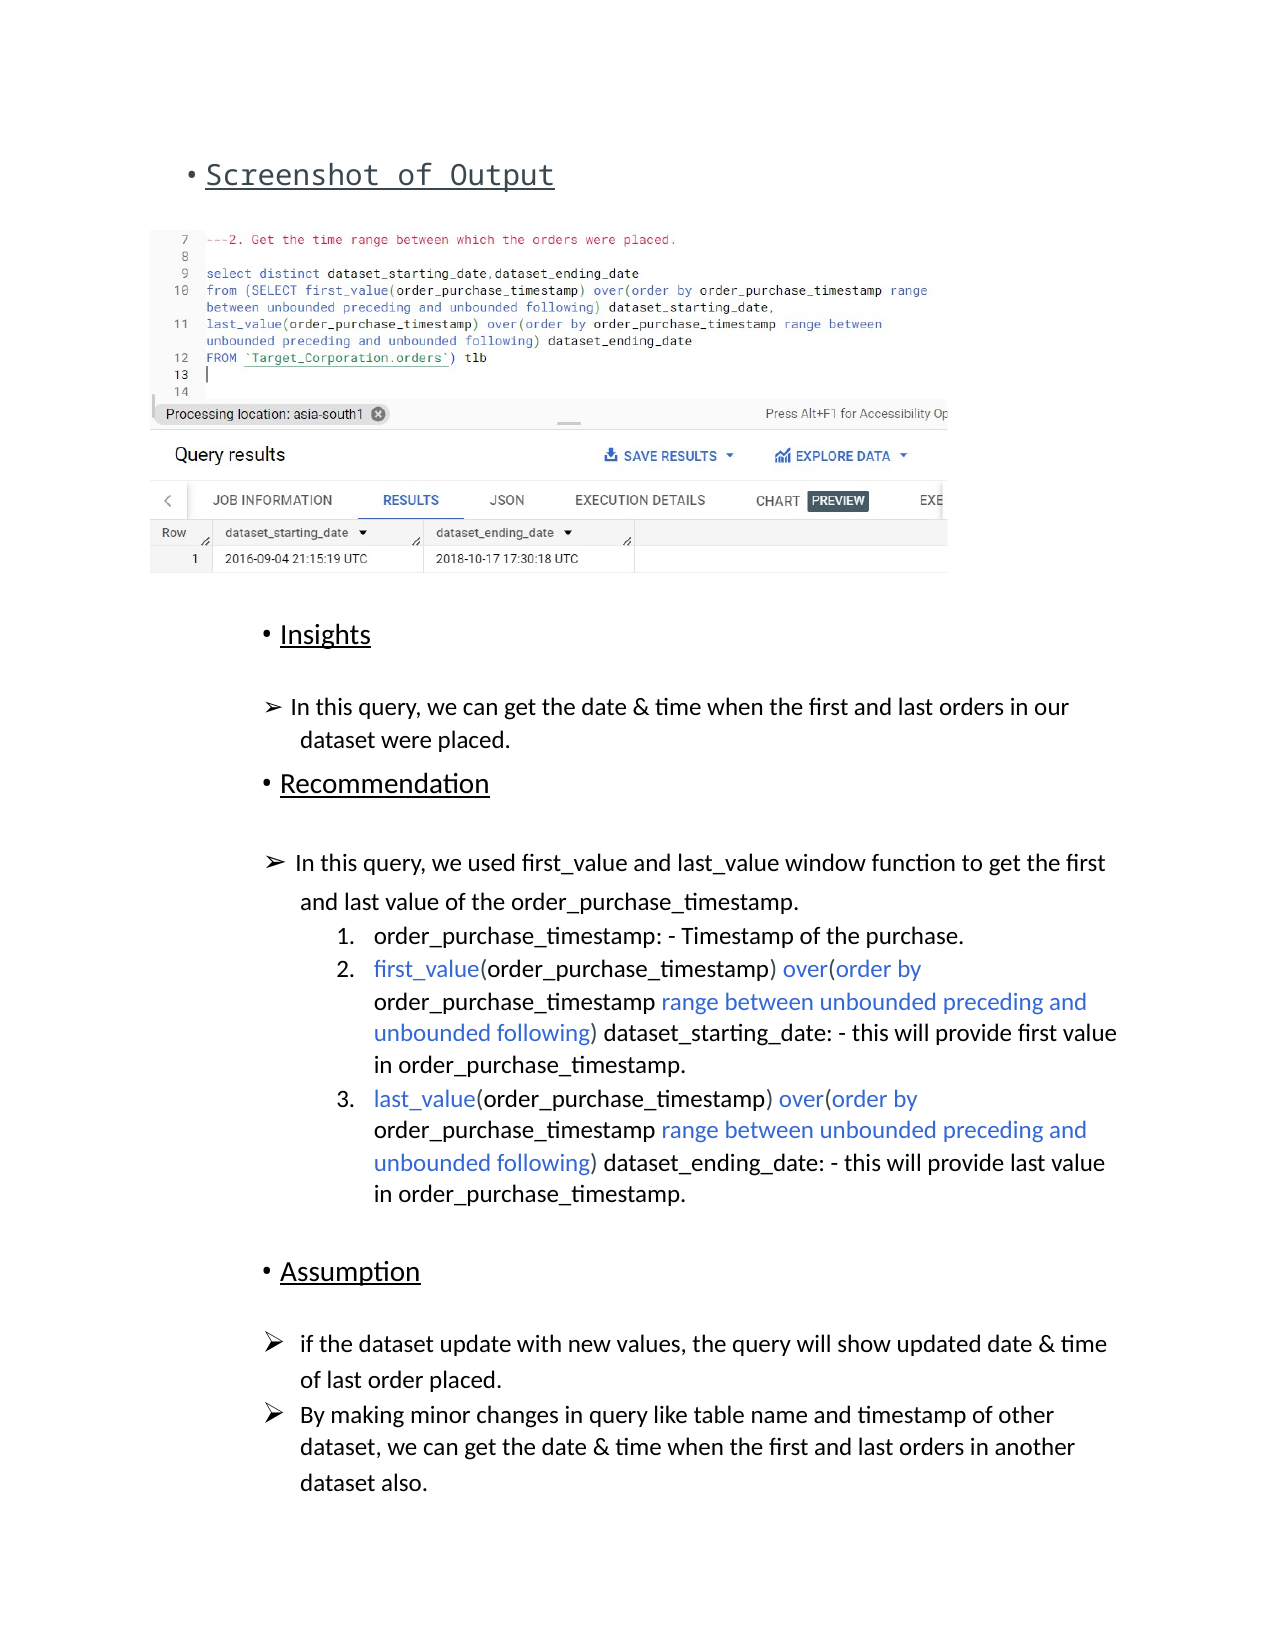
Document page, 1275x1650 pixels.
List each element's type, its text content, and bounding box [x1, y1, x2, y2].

text ➢ In this query, we used first_value and last_value window function to get the first and last value of the order_purchase_timestamp. [262, 841, 1126, 918]
list By making minor changes in query like table name and timestamp of other dataset, we can get the date & time when the first and last orders in another dataset also. [262, 1399, 1126, 1499]
list first_value(order_purchase_timestamp) over(order by order_purchase_timestamp range between unbounded preceding and unbounded following) dataset_starting_date: - this will provide first value in order_purchase_timestamp. [336, 954, 1126, 1080]
subtitle • Insights [261, 613, 1139, 653]
list if the dataset update with new values, the query will show updated date & time of last order placed. [262, 1328, 1126, 1396]
list last_value(order_purchase_timestamp) over(order by order_purchase_timestamp range between unbounded preceding and unbounded following) dataset_ending_date: - this will provide last value in order_purchase_timestamp. [336, 1083, 1126, 1209]
picture [150, 230, 948, 573]
list order_purchase_timestamp: - Timestamp of the purchase. [336, 921, 1126, 951]
subtitle • Assumption [261, 1250, 1139, 1290]
subtitle • Recommendation [261, 763, 1139, 802]
text ➢ In this query, we can get the date & time when the first and last orders in our dataset were placed. [262, 689, 1126, 755]
subtitle • Screenshot of Output [186, 154, 1139, 194]
